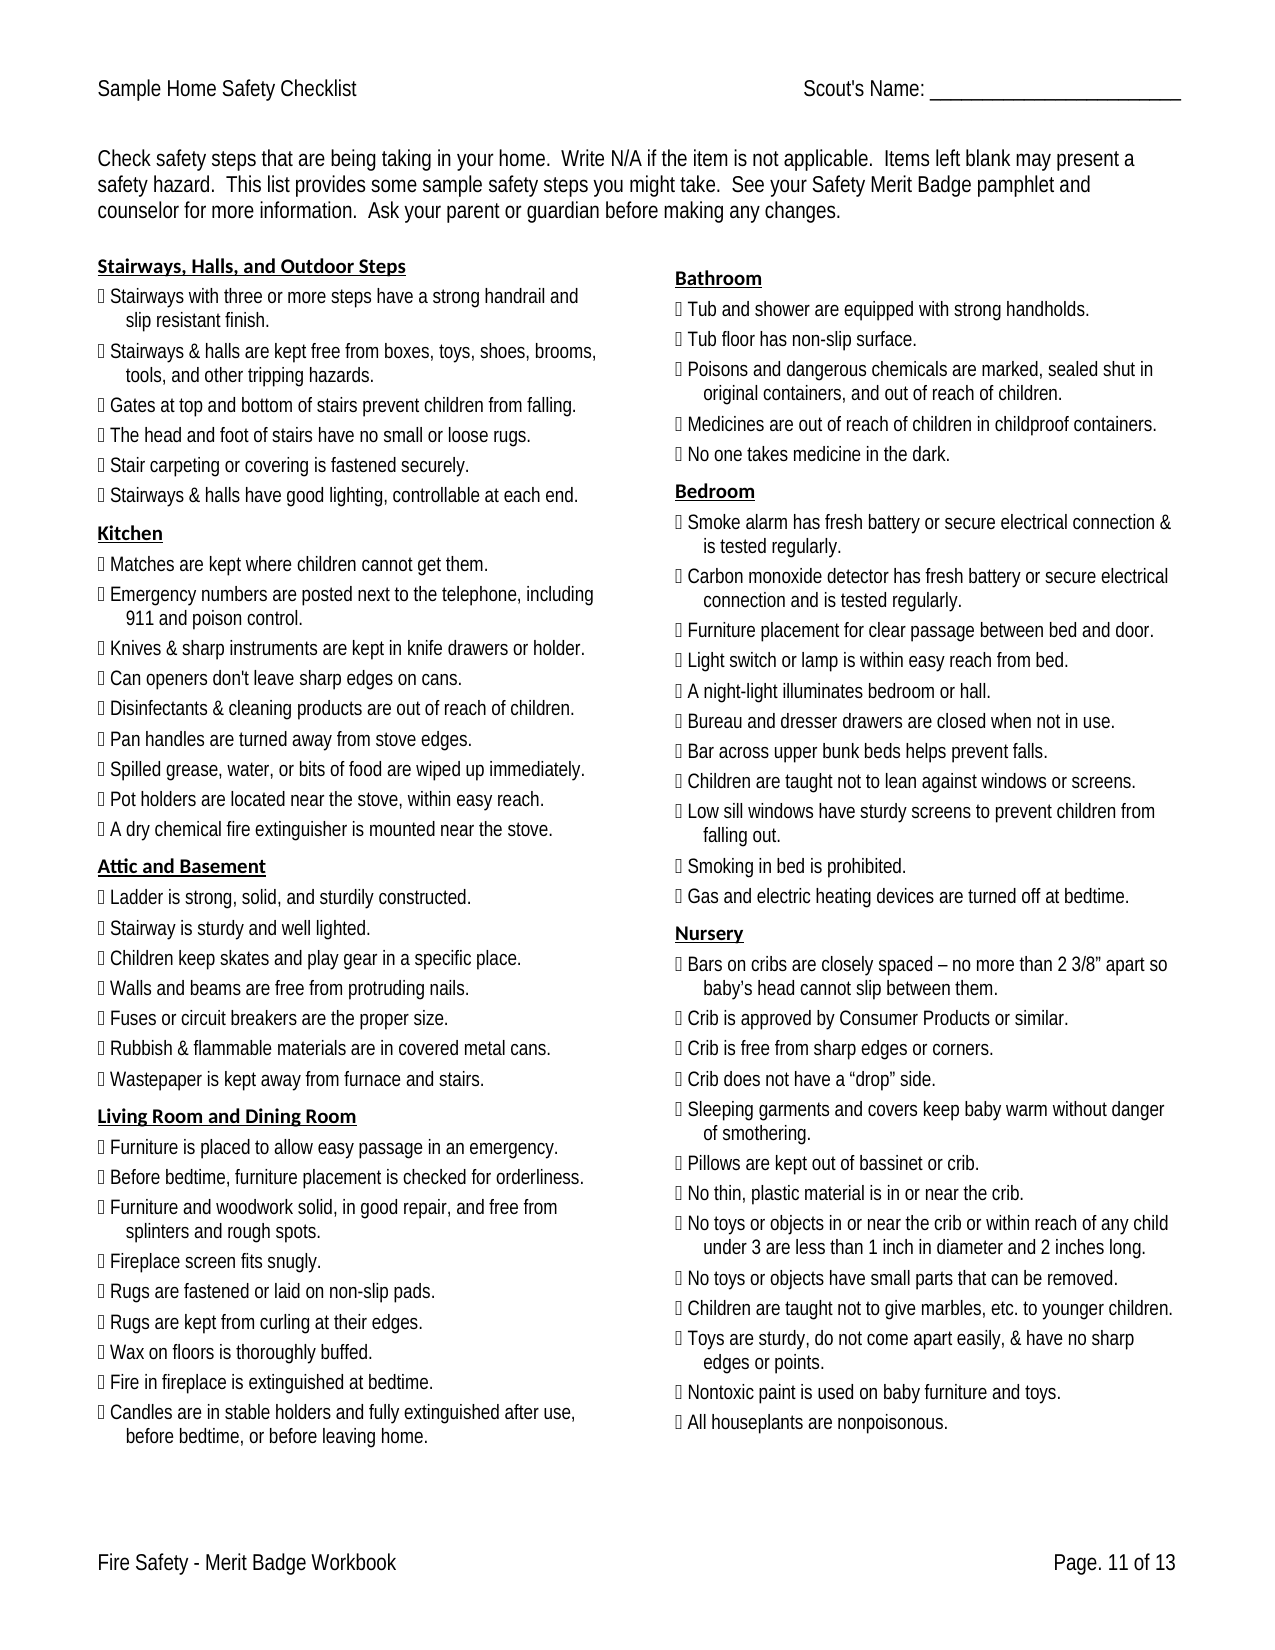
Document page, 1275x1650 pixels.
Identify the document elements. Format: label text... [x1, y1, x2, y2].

text Smoking in bed is prohibited. [675, 854, 1177, 878]
text Children are taught not to lean against windows or screens. [675, 769, 1177, 793]
text Stair carpeting or covering is fastened securely. [97, 453, 600, 477]
text Nursery [675, 920, 1177, 946]
text Rubbish & flammable materials are in covered metal cans. [97, 1036, 600, 1060]
text Children are taught not to give marbles, etc. to younger children. [675, 1296, 1177, 1320]
text Knives & sharp instruments are kept in knife drawers or holder. [97, 636, 600, 660]
text Candles are in stable holders and fully extinguished after use, before bedtime, or before leaving home. [97, 1400, 600, 1448]
text Bar across upper bunk beds helps prevent falls. [675, 739, 1177, 763]
text Fire in fireplace is extinguished at bedtime. [97, 1370, 600, 1394]
text Bars on cribs are closely spaced – no more than 2 3/8” apart so baby’s head cannot slip between them. [675, 952, 1177, 1000]
text Walls and beams are free from protruding nails. [97, 976, 600, 1000]
text Gas and electric heating devices are turned off at bedtime. [675, 884, 1177, 908]
text Carbon monoxide detector has fresh battery or secure electrical connection and is tested regularly. [675, 564, 1177, 612]
text Wax on floors is thoroughly buffed. [97, 1340, 600, 1364]
text Stairways & halls are kept free from boxes, toys, shoes, brooms, tools, and other tripping hazards. [97, 339, 600, 387]
text Tub floor has non-slip surface. [675, 327, 1177, 351]
text The head and foot of stairs have no small or loose rugs. [97, 423, 600, 447]
text Sleeping garments and covers keep baby warm without danger of smothering. [675, 1097, 1177, 1145]
text Tub and shower are equipped with strong handholds. [675, 297, 1177, 321]
text Crib is free from sharp edges or corners. [675, 1036, 1177, 1060]
text Spilled grease, water, or bits of food are wiped up immediately. [97, 757, 600, 781]
text Poisons and dangerous chemicals are marked, sealed shut in original containers, and out of reach of children. [675, 357, 1177, 405]
text No toys or objects in or near the crib or within reach of any child under 3 are less than 1 inch in diameter and 2 inches long. [675, 1211, 1177, 1259]
text Kitchen [97, 520, 600, 545]
text Pillows are kept out of bassinet or crib. [675, 1151, 1177, 1175]
text Fireplace screen fits snugly. [97, 1249, 600, 1273]
text Gates at top and bottom of stairs prevent children from falling. [97, 393, 600, 417]
text Ladder is strong, solid, and sturdily constructed. [97, 885, 600, 909]
text Bureau and dresser drawers are closed when not in use. [675, 709, 1177, 733]
text Stairway is sturdy and well lighted. [97, 916, 600, 939]
text Check safety steps that are being taking in your home. Write N/A if the item is not applicable. Items left blank may present a safety hazard. This list provides some sample safety steps you might take. See your Safety Merit Badge pamphlet and counselor for more information. Ask your parent or guardian before making any changes. [97, 144, 1177, 223]
text Low sill windows have sturdy screens to prevent children from falling out. [675, 799, 1177, 847]
text Furniture and woodwork solid, in good repair, and free from splinters and rough spots. [97, 1195, 600, 1243]
text Stairways with three or more steps have a strong handrail and slip resistant finish. [97, 284, 600, 332]
text Crib is approved by Consumer Products or similar. [675, 1006, 1177, 1030]
text Pot holders are located near the stove, within easy reach. [97, 787, 600, 811]
text A night-light illuminates bedroom or hall. [675, 679, 1177, 703]
text Toys are sturdy, do not come apart easily, & have no sharp edges or points. [675, 1326, 1177, 1374]
text Furniture is placed to allow easy passage in an emergency. [97, 1135, 600, 1159]
text Pan handles are turned away from stove edges. [97, 727, 600, 751]
text No thin, plastic material is in or near the crib. [675, 1181, 1177, 1205]
text No one takes medicine in the dark. [675, 442, 1177, 466]
text Before bedtime, furniture placement is checked for orderliness. [97, 1165, 600, 1189]
text Smoke alarm has fresh battery or secure electrical connection & is tested regularly. [675, 510, 1177, 558]
text Crib does not have a “drop” side. [675, 1067, 1177, 1091]
text Rugs are fastened or laid on non-slip pads. [97, 1279, 600, 1303]
text Can openers don't leave sharp edges on cans. [97, 666, 600, 690]
text No toys or objects have small parts that can be removed. [675, 1266, 1177, 1289]
text Emergency numbers are posted next to the telephone, including 911 and poison control. [97, 582, 600, 630]
text Stairways & halls have good lighting, controllable at each end. [97, 483, 600, 507]
text Stairways, Halls, and Outdoor Steps [97, 253, 600, 278]
text Bedroom [675, 478, 1177, 504]
text Furniture placement for clear passage between bed and door. [675, 618, 1177, 642]
text Medicines are out of reach of children in childproof containers. [675, 412, 1177, 436]
text Matches are kept where children cannot get them. [97, 552, 600, 576]
text Bathroom [675, 265, 1177, 291]
text Rugs are kept from curling at their edges. [97, 1310, 600, 1334]
text Children keep skates and play gear in a specific place. [97, 946, 600, 970]
text A dry chemical fire extinguisher is mounted near the stove. [97, 817, 600, 841]
text Fuses or circuit breakers are the proper size. [97, 1006, 600, 1030]
text Nontoxic paint is used on baby furniture and toys. [675, 1380, 1177, 1404]
text Living Room and Dining Room [97, 1103, 600, 1128]
text Light switch or lamp is within easy reach from bed. [675, 648, 1177, 672]
text Wastepaper is kept away from furnace and stairs. [97, 1067, 600, 1091]
text Attic and Basement [97, 854, 600, 879]
text All houseplants are nonpoisonous. [675, 1410, 1177, 1434]
text Disinfectants & cleaning products are out of reach of children. [97, 696, 600, 720]
